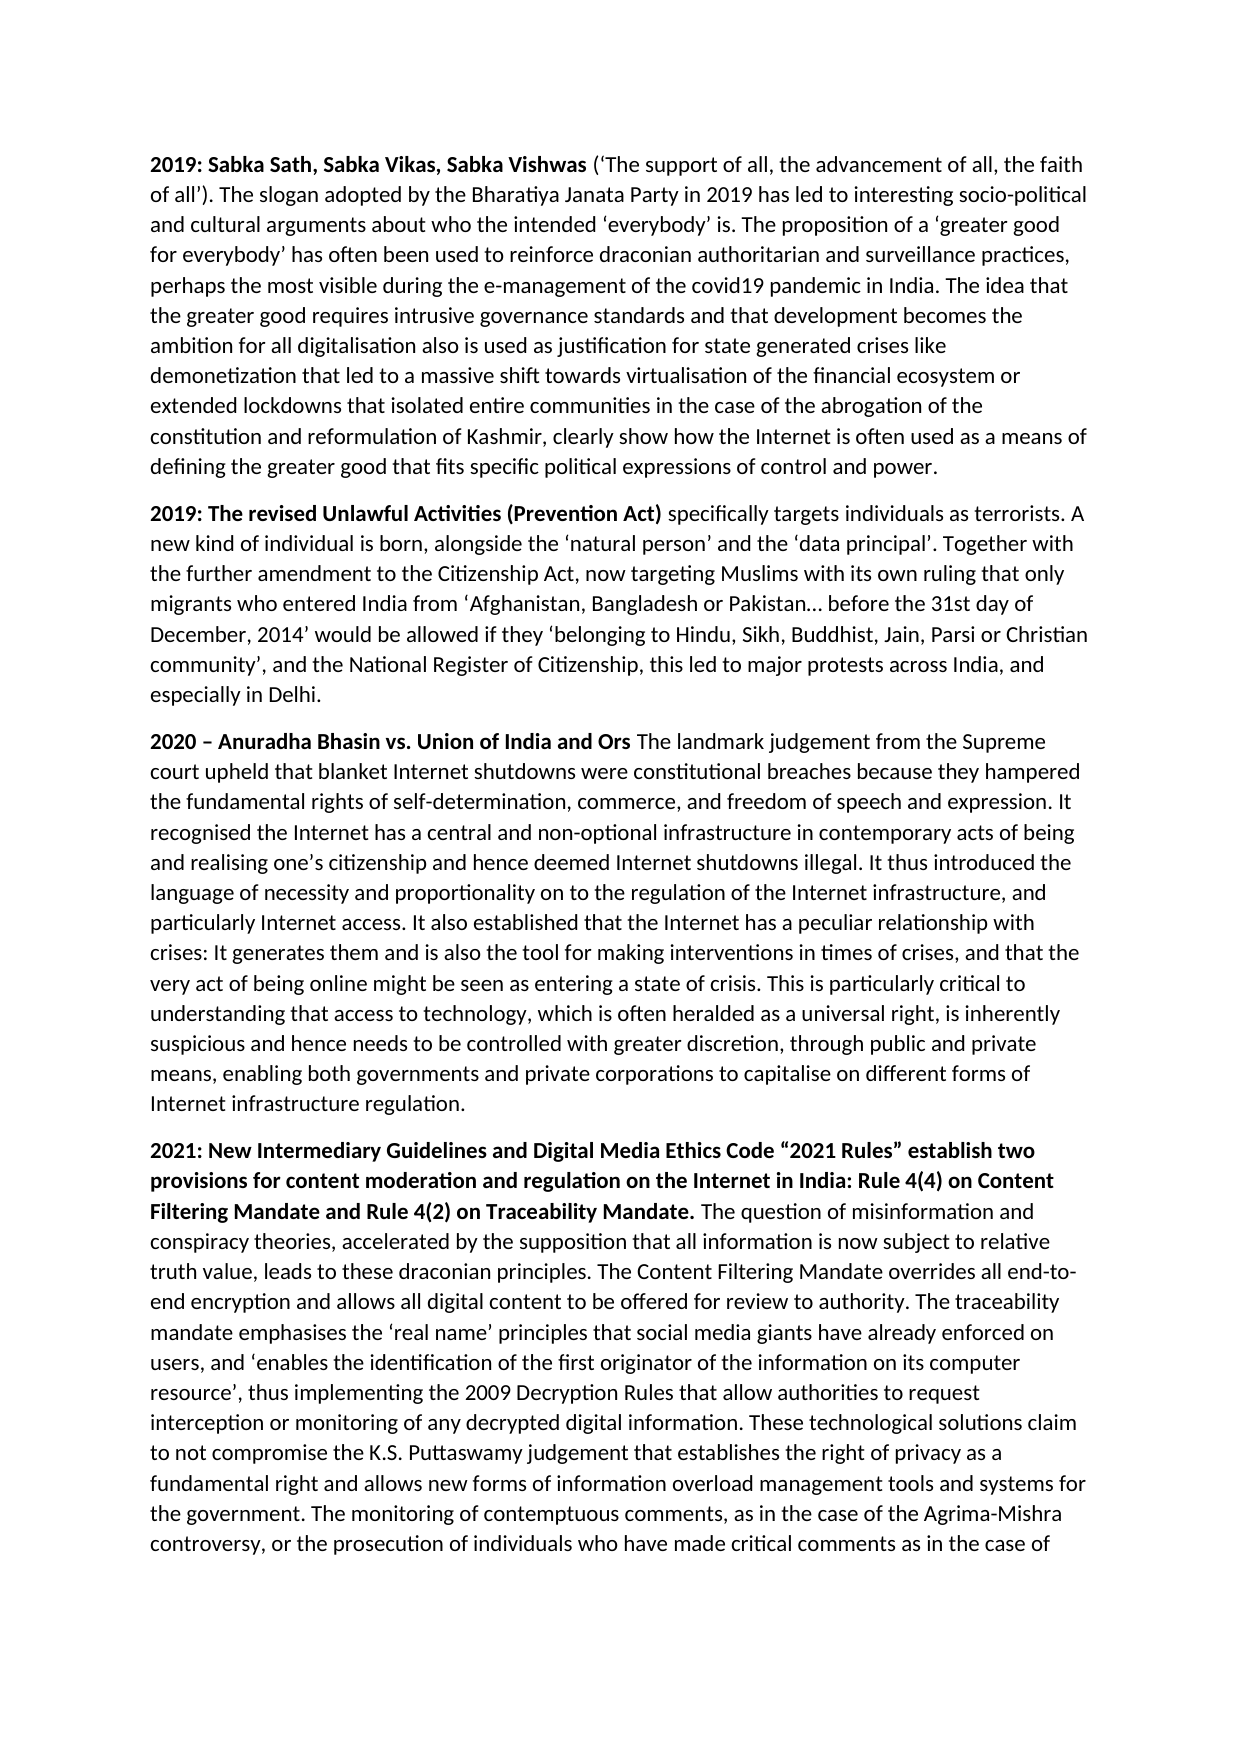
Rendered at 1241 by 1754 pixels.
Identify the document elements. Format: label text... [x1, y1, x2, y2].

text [150, 1136, 1090, 1557]
text 2019: Sabka Sath, Sabka Vikas, Sabka Vishwas (‘The support of all, the advancement of all, the faith of all’). The slogan adopted by the Bharatiya Janata Party in 2019 has led to interesting socio-political and cultural arguments about who the intended ‘everybody’ is. The proposition of a ‘greater good for everybody’ has often been used to reinforce draconian authoritarian and surveillance practices, perhaps the most visible during the e-management of the covid19 pandemic in India. The idea that the greater good requires intrusive governance standards and that development becomes the ambition for all digitalisation also is used as justification for state generated crises like demonetization that led to a massive shift towards virtualisation of the financial ecosystem or extended lockdowns that isolated entire communities in the case of the abrogation of the constitution and reformulation of Kashmir, clearly show how the Internet is often used as a means of defining the greater good that fits specific political expressions of control and power. [150, 150, 1090, 480]
text 2020 – Anuradha Bhasin vs. Union of India and Ors The landmark judgement from the Supreme court upheld that blanket Internet shutdowns were constitutional breaches because they hampered the fundamental rights of self-determination, commerce, and freedom of speech and expression. It recognised the Internet has a central and non-optional infrastructure in contemporary acts of being and realising one’s citizenship and hence deemed Internet shutdowns illegal. It thus introduced the language of necessity and proportionality on to the regulation of the Internet infrastructure, and particularly Internet access. It also established that the Internet has a peculiar relationship with crises: It generates them and is also the tool for making interventions in times of crises, and that the very act of being online might be seen as entering a state of crisis. This is particularly critical to understanding that access to technology, which is often heralded as a universal right, is inherently suspicious and hence needs to be controlled with greater discretion, through public and private means, enabling both governments and private corporations to capitalise on different forms of Internet infrastructure regulation. [150, 727, 1090, 1118]
text 2019: The revised Unlawful Activities (Prevention Act) specifically targets individuals as terrorists. A new kind of individual is born, alongside the ‘natural person’ and the ‘data principal’. Together with the further amendment to the Citizenship Act, now targeting Muslims with its own ruling that only migrants who entered India from ‘Afghanistan, Bangladesh or Pakistan… before the 31st day of December, 2014’ would be allowed if they ‘belonging to Hindu, Sikh, Buddhist, Jain, Parsi or Christian community’, and the National Register of Citizenship, this led to major protests across India, and especially in Delhi. [150, 499, 1090, 708]
